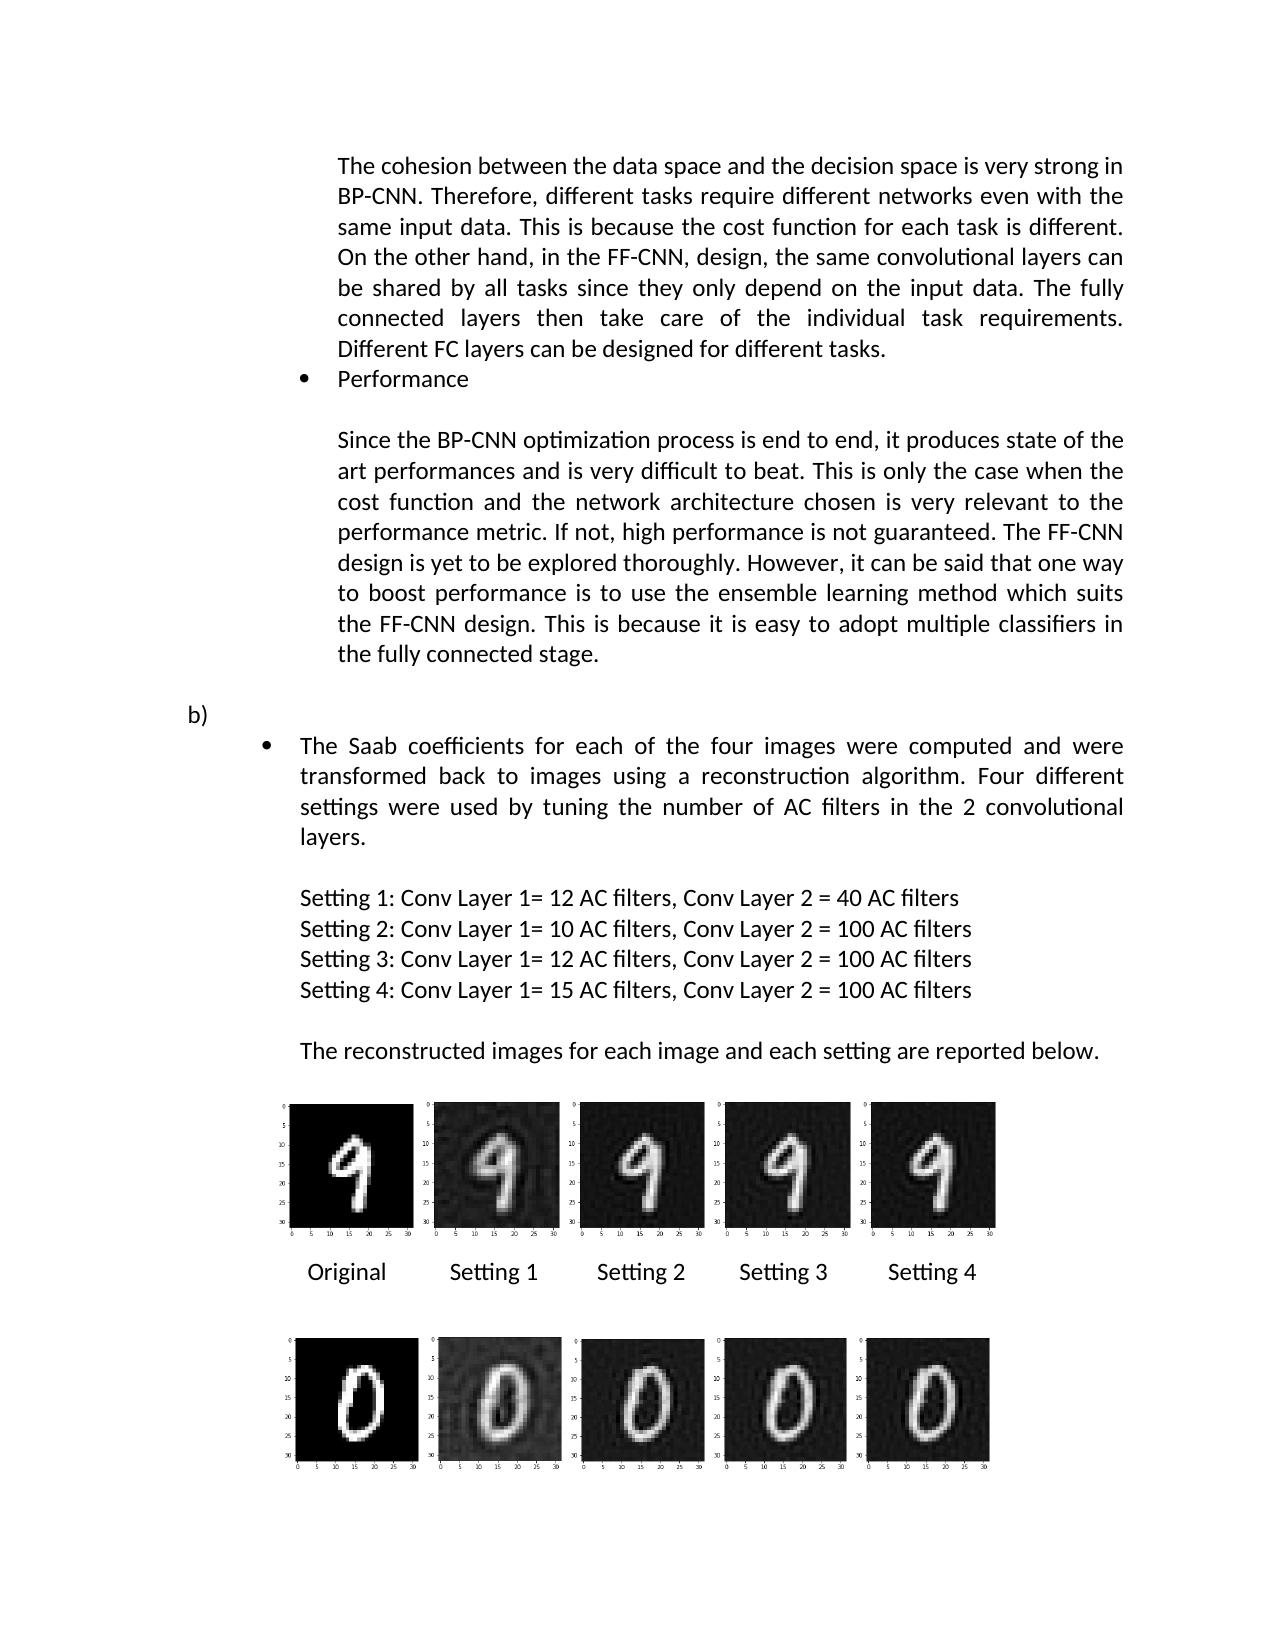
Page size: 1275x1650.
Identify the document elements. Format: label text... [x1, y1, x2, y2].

picture [280, 1332, 995, 1474]
list Performance [300, 364, 1125, 394]
list Since the BP-CNN optimization process is end to end, it produces state of the art performances and is very difficult to beat. This is only the case when the cost function and the network architecture chosen is very relevant to the performance metric. If not, high performance is not guaranteed. The FF-CNN design is yet to be explored thoroughly. However, it can be said that one way to boost performance is to use the ensemble learning method which suits the FF-CNN design. This is because it is easy to adopt multiple classifiers in the fully connected stage. [337, 425, 1125, 669]
list Setting 2: Conv Layer 1= 10 AC filters, Conv Layer 2 = 100 AC filters [300, 913, 1125, 943]
picture [274, 1096, 1001, 1241]
list The cohesion between the data space and the decision space is very strong in BP-CNN. Therefore, different tasks require different networks even with the same input data. This is because the cost function for each task is different. On the other hand, in the FF-CNN, design, the same convolutional layers can be shared by all tasks since they only depend on the input data. The fully connected layers then take care of the individual task requirements. Different FC layers can be designed for different tasks. [337, 150, 1125, 364]
list Setting 3: Conv Layer 1= 12 AC filters, Conv Layer 2 = 100 AC filters [300, 943, 1125, 974]
list Setting 4: Conv Layer 1= 15 AC filters, Conv Layer 2 = 100 AC filters [300, 974, 1125, 1004]
list The reconstructed images for each image and each setting are reported below. [300, 1035, 1125, 1066]
list The Saab coefficients for each of the four images were computed and were transformed back to images using a reconstruction algorithm. Four different settings were used by tuning the number of AC filters in the 2 convolutional layers. [262, 730, 1125, 852]
list Setting 1: Conv Layer 1= 12 AC filters, Conv Layer 2 = 40 AC filters [300, 882, 1125, 913]
